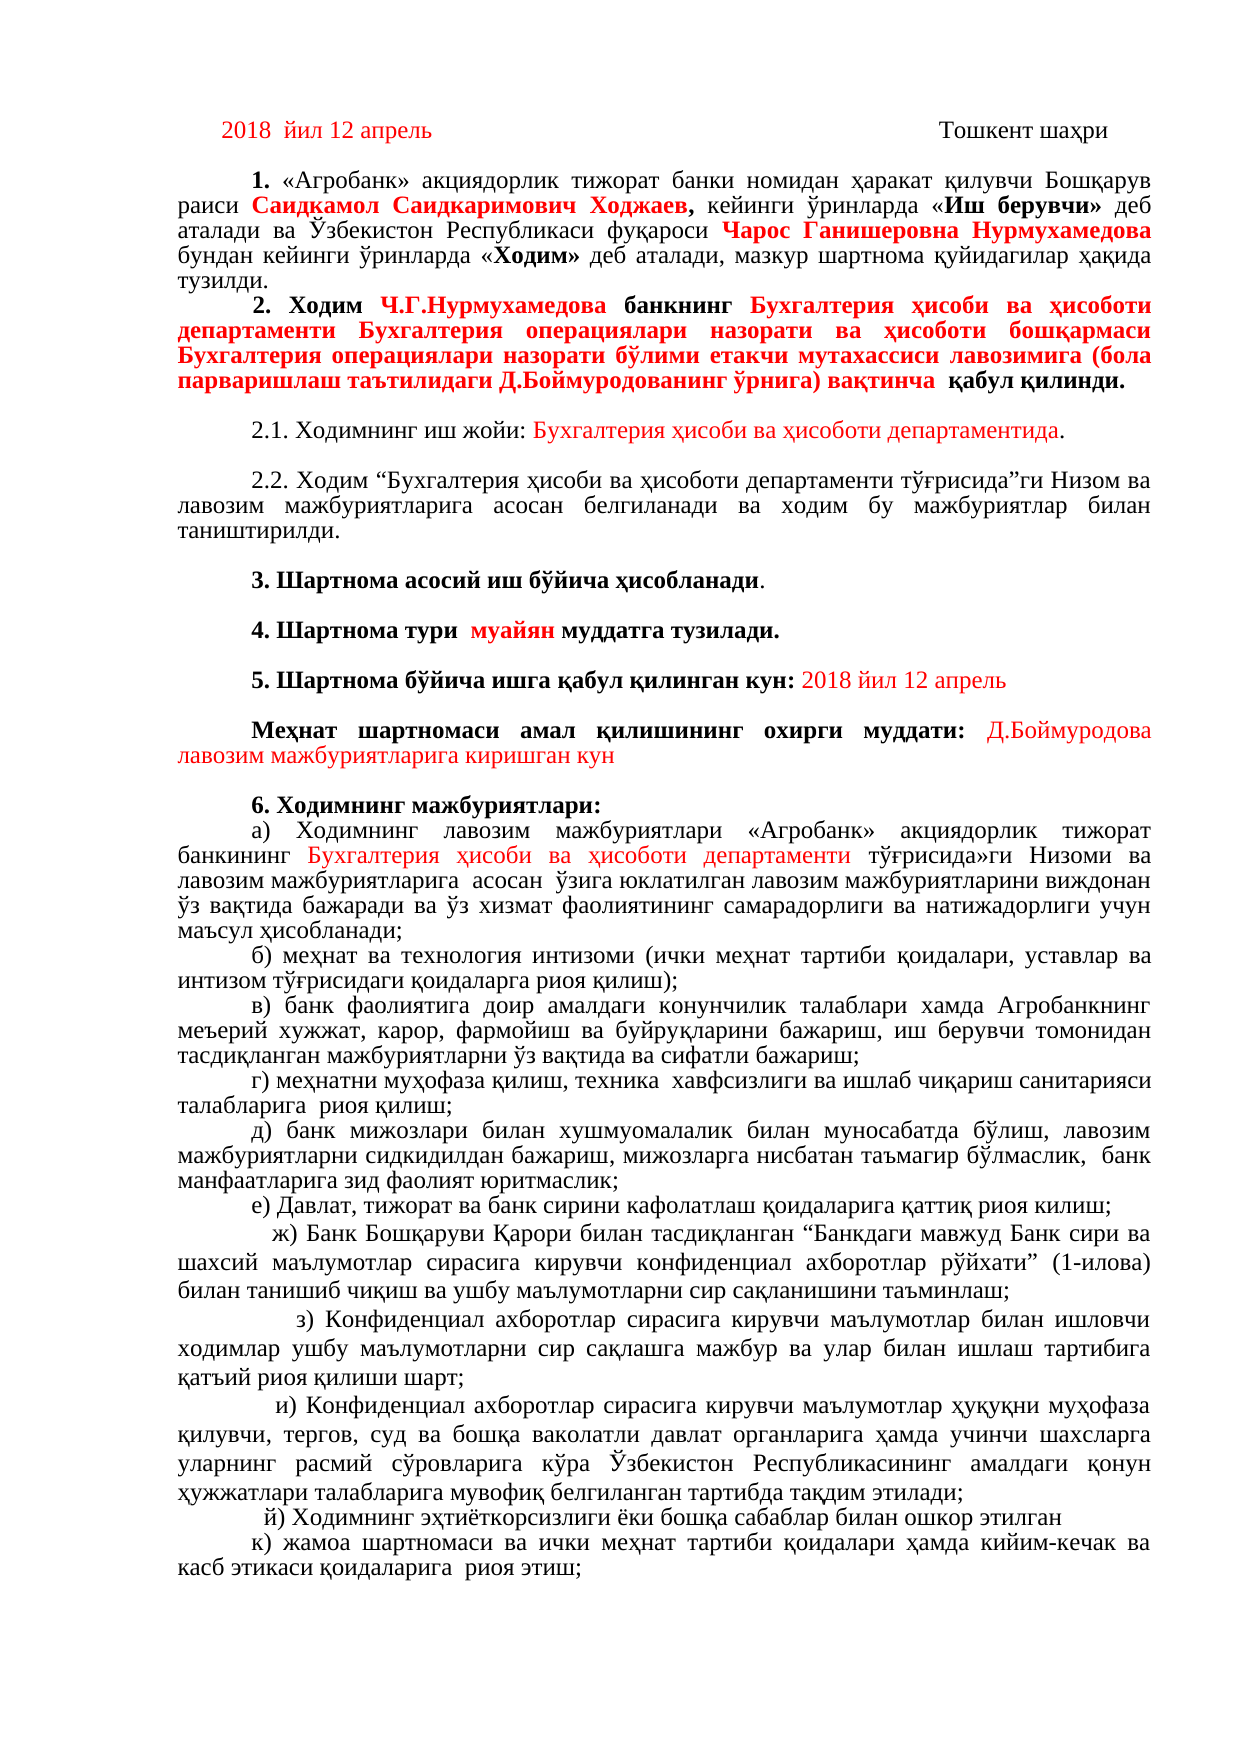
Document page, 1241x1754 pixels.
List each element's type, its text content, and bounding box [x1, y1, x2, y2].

text 6. Ходимнинг мажбуриятлари: [177, 793, 1152, 818]
text 2.2. Ходим “Бухгалтерия ҳисоби ва ҳисоботи департаменти тўғрисида”ги Низом ва лавозим мажбуриятларига асосан белгиланади ва ходим бу мажбуриятлар билан таништирилди. [177, 468, 1152, 543]
text в) банк фаолиятига доир амалдаги конунчилик талаблари хамда Агробанкнинг меъерий хужжат, карор, фармойиш ва буйруқларини бажариш, иш берувчи томонидан тасдиқланган мажбуриятларни ўз вақтида ва сифатли бажариш; [177, 993, 1152, 1068]
text 2.1. Ходимнинг иш жойи: Бухгалтерия ҳисоби ва ҳисоботи департаментида. [177, 418, 1152, 443]
text з) Конфиденциал ахборотлар сирасига кирувчи маълумотлар билан ишловчи ходимлар ушбу маълумотларни сир сақлашга мажбур ва улар билан ишлаш тартибига қатъий риоя қилиши шарт; [177, 1304, 1152, 1391]
text ж) Банк Бошқаруви Қарори билан тасдиқланган “Банкдаги мавжуд Банк сири ва шахсий маълумотлар сирасига кирувчи конфиденциал ахборотлар рўйхати” (1-илова) билан танишиб чиқиш ва ушбу маълумотларни сир сақланишини таъминлаш; [177, 1218, 1152, 1304]
text й) Ходимнинг эҳтиёткорсизлиги ёки бошқа сабаблар билан ошкор этилган [177, 1506, 1152, 1531]
text 2. Ходим Ч.Г.Нурмухамедова банкнинг Бухгалтерия ҳисоби ва ҳисоботи департаменти Бухгалтерия операциялари назорати ва ҳисоботи бошқармаси Бухгалтерия операциялари назорати бўлими етакчи мутахассиси лавозимига (бола парваришлаш таътилидаги Д.Боймуродованинг ўрнига) вақтинча қабул қилинди. [177, 293, 1152, 393]
text а) Ходимнинг лавозим мажбуриятлари «Агробанк» акциядорлик тижорат банкининг Бухгалтерия ҳисоби ва ҳисоботи департаменти тўғрисида»ги Низоми ва лавозим мажбуриятларига асосан ўзига юклатилган лавозим мажбуриятларини виждонан ўз вақтида бажаради ва ўз хизмат фаолиятининг самарадорлиги ва натижадорлиги учун маъсул ҳисобланади; [177, 818, 1152, 943]
text и) Конфиденциал ахборотлар сирасига кирувчи маълумотлар ҳуқуқни муҳофаза қилувчи, тергов, суд ва бошқа ваколатли давлат органларига ҳамда учинчи шахсларга уларнинг расмий сўровларига кўра Ўзбекистон Республикасининг амалдаги қонун ҳужжатлари талабларига мувофиқ белгиланган тартибда тақдим этилади; [177, 1391, 1152, 1506]
text Меҳнат шартномаси амал қилишининг охирги муддати: Д.Боймуродова лавозим мажбуриятларига киришган кун [177, 718, 1152, 768]
text е) Давлат, тижорат ва банк сирини кафолатлаш қоидаларига қаттиқ риоя килиш; [177, 1193, 1152, 1218]
text 4. Шартнома тури муайян муддатга тузилади. [177, 618, 1152, 643]
text г) меҳнатни муҳофаза қилиш, техника хавфсизлиги ва ишлаб чиқариш санитарияси талабларига риоя қилиш; [177, 1068, 1152, 1118]
text 5. Шартнома бўйича ишга қабул қилинган кун: 2018 йил 12 апрель [177, 668, 1152, 693]
text б) меҳнат ва технология интизоми (ички меҳнат тартиби қоидалари, уставлар ва интизом тўғрисидаги қоидаларга риоя қилиш); [177, 943, 1152, 993]
text д) банк мижозлари билан хушмуомалалик билан муносабатда бўлиш, лавозим мажбуриятларни сидкидилдан бажариш, мижозларга нисбатан таъмагир бўлмаслик, банк манфаатларига зид фаолият юритмаслик; [177, 1118, 1152, 1193]
text к) жамоа шартномаси ва ички меҳнат тартиби қоидалари ҳамда кийим-кечак ва касб этикаси қоидаларига риоя этиш; [177, 1531, 1152, 1581]
text 3. Шартнома асосий иш бўйича ҳисобланади. [177, 568, 1152, 593]
text 2018 йил 12 апрель Тошкент шаҳри [177, 118, 1152, 143]
text 1. «Агробанк» акциядорлик тижорат банки номидан ҳаракат қилувчи Бошқарув раиси Саидкамол Саидкаримович Ходжаев, кейинги ўринларда «Иш берувчи» деб аталади ва Ўзбекистон Республикаси фуқароси Чарос Ганишеровна Нурмухамедова бундан кейинги ўринларда «Ходим» деб аталади, мазкур шартнома қуйидагилар ҳақида тузилди. [177, 168, 1152, 293]
